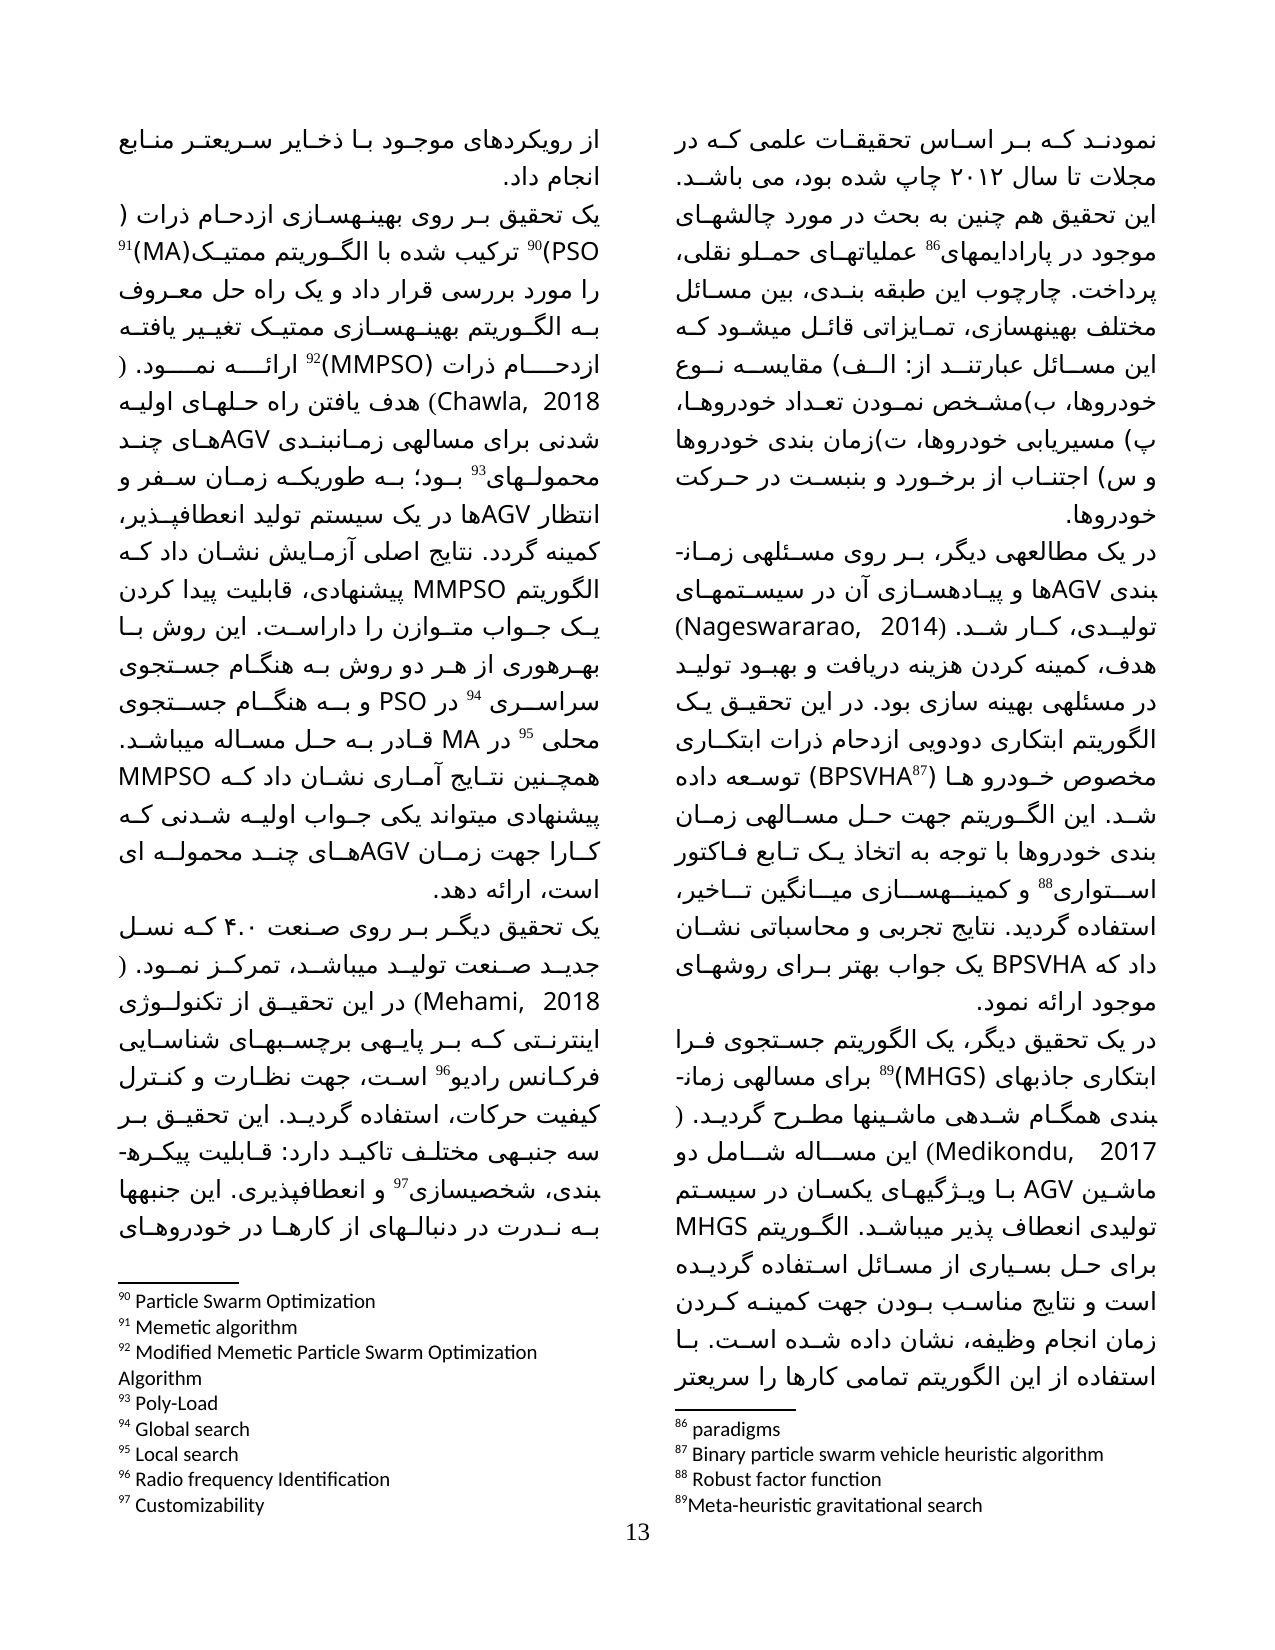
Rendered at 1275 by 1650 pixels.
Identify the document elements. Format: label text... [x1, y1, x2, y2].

text در یک تحقیق دیگر، یک الگوریتم جستجوی فرا ابتکاری جاذبهای (MHGS) برای مسالهی زمانبندی همگام شدهی ماشینها مطرح گردید. این مساله شامل دو ماشین AGV با ویژگیهای یکسان در سیستم تولیدی انعطاف پذیر میباشد. الگوریتم MHGS برای حل بسیاری از مسائل استفاده گردیده است و نتایج مناسب بودن جهت کمینه کردن زمان انجام وظیفه، نشان داده شده است. با استفاده از این الگوریتم تمامی کارها را سریعتر از رویکردهای موجود با ذخایر سریعتر منابع انجام داد. [118, 118, 600, 193]
text در یک تحقیق دیگر، یک الگوریتم جستجوی فرا ابتکاری جاذبهای (MHGS) برای مسالهی زمانبندی همگام شدهی ماشینها مطرح گردید. این مساله شامل دو ماشین AGV با ویژگیهای یکسان در سیستم تولیدی انعطاف پذیر میباشد. الگوریتم MHGS برای حل بسیاری از مسائل استفاده گردیده است و نتایج مناسب بودن جهت کمینه کردن زمان انجام وظیفه، نشان داده شده است. با استفاده از این الگوریتم تمامی کارها را سریعتر از رویکردهای موجود با ذخایر سریعتر منابع انجام داد. [675, 1018, 1157, 1393]
text در یک مطالعهی دیگر، بر روی مسئلهی زمانبندی AGVها و پیادهسازی آن در سیستمهای تولیدی، کار شد. هدف، کمینه کردن هزینه دریافت و بهبود تولید در مسئلهی بهینه سازی بود. در این تحقیق یک الگوریتم ابتکاری دودویی ازدحام ذرات ابتکاری مخصوص خودرو ها (BPSVHA) توسعه داده شد. این الگوریتم جهت حل مسالهی زمان بندی خودروها با توجه به اتخاذ یک تابع فاکتور استواری و کمینهسازی میانگین تاخیر، استفاده گردید. نتایج تجربی و محاسباتی نشان داد که BPSVHA یک جواب بهتر برای روشهای موجود ارائه نمود. [675, 531, 1157, 1018]
text یک تحقیق بر روی بهینهسازی ازدحام ذرات (PSO) ترکیب شده با الگوریتم ممتیک(MA) را مورد بررسی قرار داد و یک راه حل معروف به الگوریتم بهینهسازی ممتیک تغییر یافته ازدحام ذرات (MMPSO) ارائه نمود. هدف یافتن راه حلهای اولیه شدنی برای مسالهی زمانبندی AGVهای چند محمولهای بود؛ به طوریکه زمان سفر و انتظار AGVها در یک سیستم تولید انعطافپذیر، کمینه گردد. نتایج اصلی آزمایش نشان داد که الگوریتم MMPSO پیشنهادی، قابلیت پیدا کردن یک جواب متوازن را داراست. این روش با بهرهوری از هر دو روش به هنگام جستجوی سراسری در PSO و به هنگام جستجوی محلی در MA قادر به حل مساله میباشد. همچنین نتایج آماری نشان داد که MMPSO پیشنهادی میتواند یکی جواب اولیه شدنی که کارا جهت زمان AGVهای چند محموله ای است، ارائه دهد. [118, 193, 600, 906]
